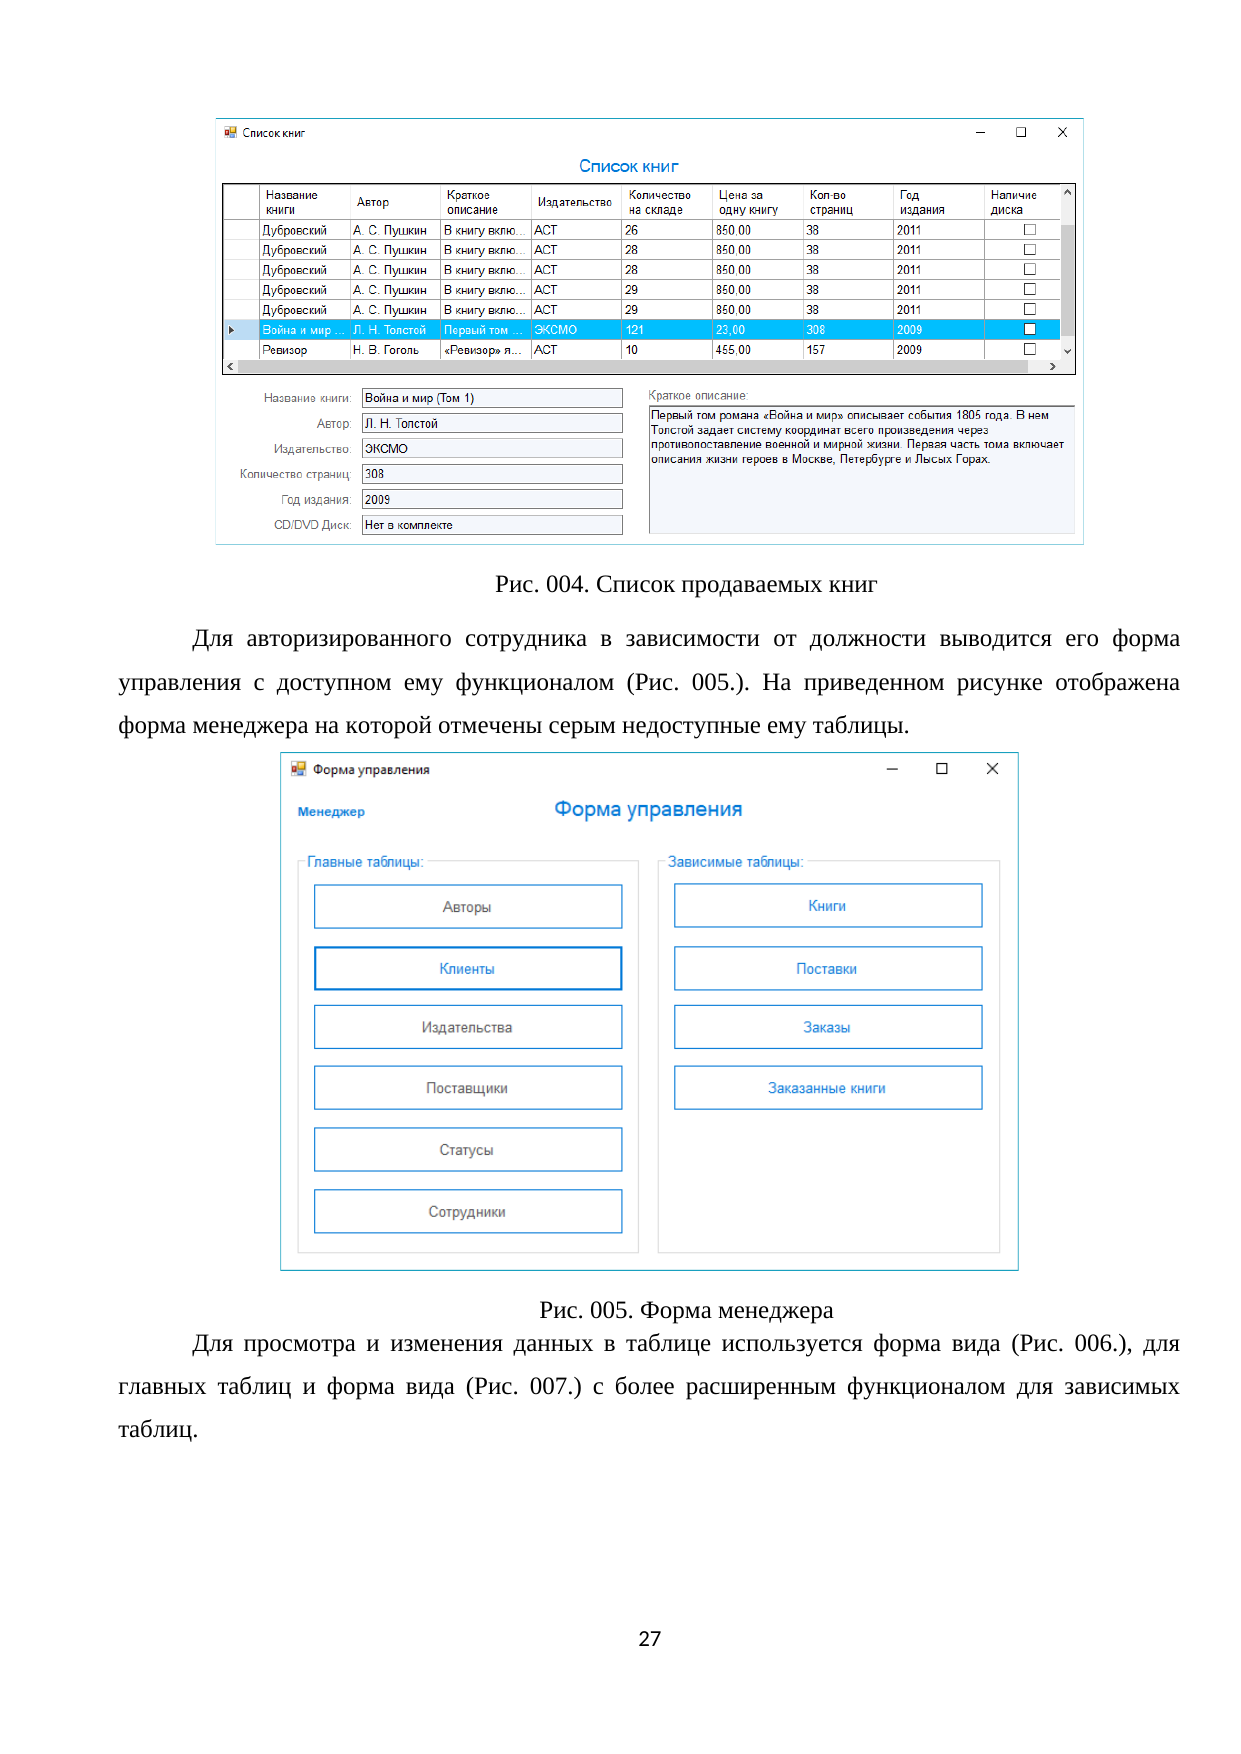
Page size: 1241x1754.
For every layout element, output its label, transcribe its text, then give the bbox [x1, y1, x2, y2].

text Для авторизированного сотрудника в зависимости от должности выводится его форма управления с доступном ему функционалом (Рис. 005.). На приведенном рисунке отображена форма менеджера на которой отмечены серым недоступные ему таблицы. [118, 623, 1181, 738]
text Рис. 004. Список продаваемых книг [118, 569, 1181, 598]
text Рис. 005. Форма менеджера [118, 1295, 1181, 1324]
picture [280, 752, 1019, 1271]
text Для просмотра и изменения данных в таблице используется форма вида (Рис. 006.), для главных таблиц и форма вида (Рис. 007.) с более расширенным функционалом для зависимых таблиц. [118, 1328, 1181, 1443]
picture [215, 118, 1084, 545]
